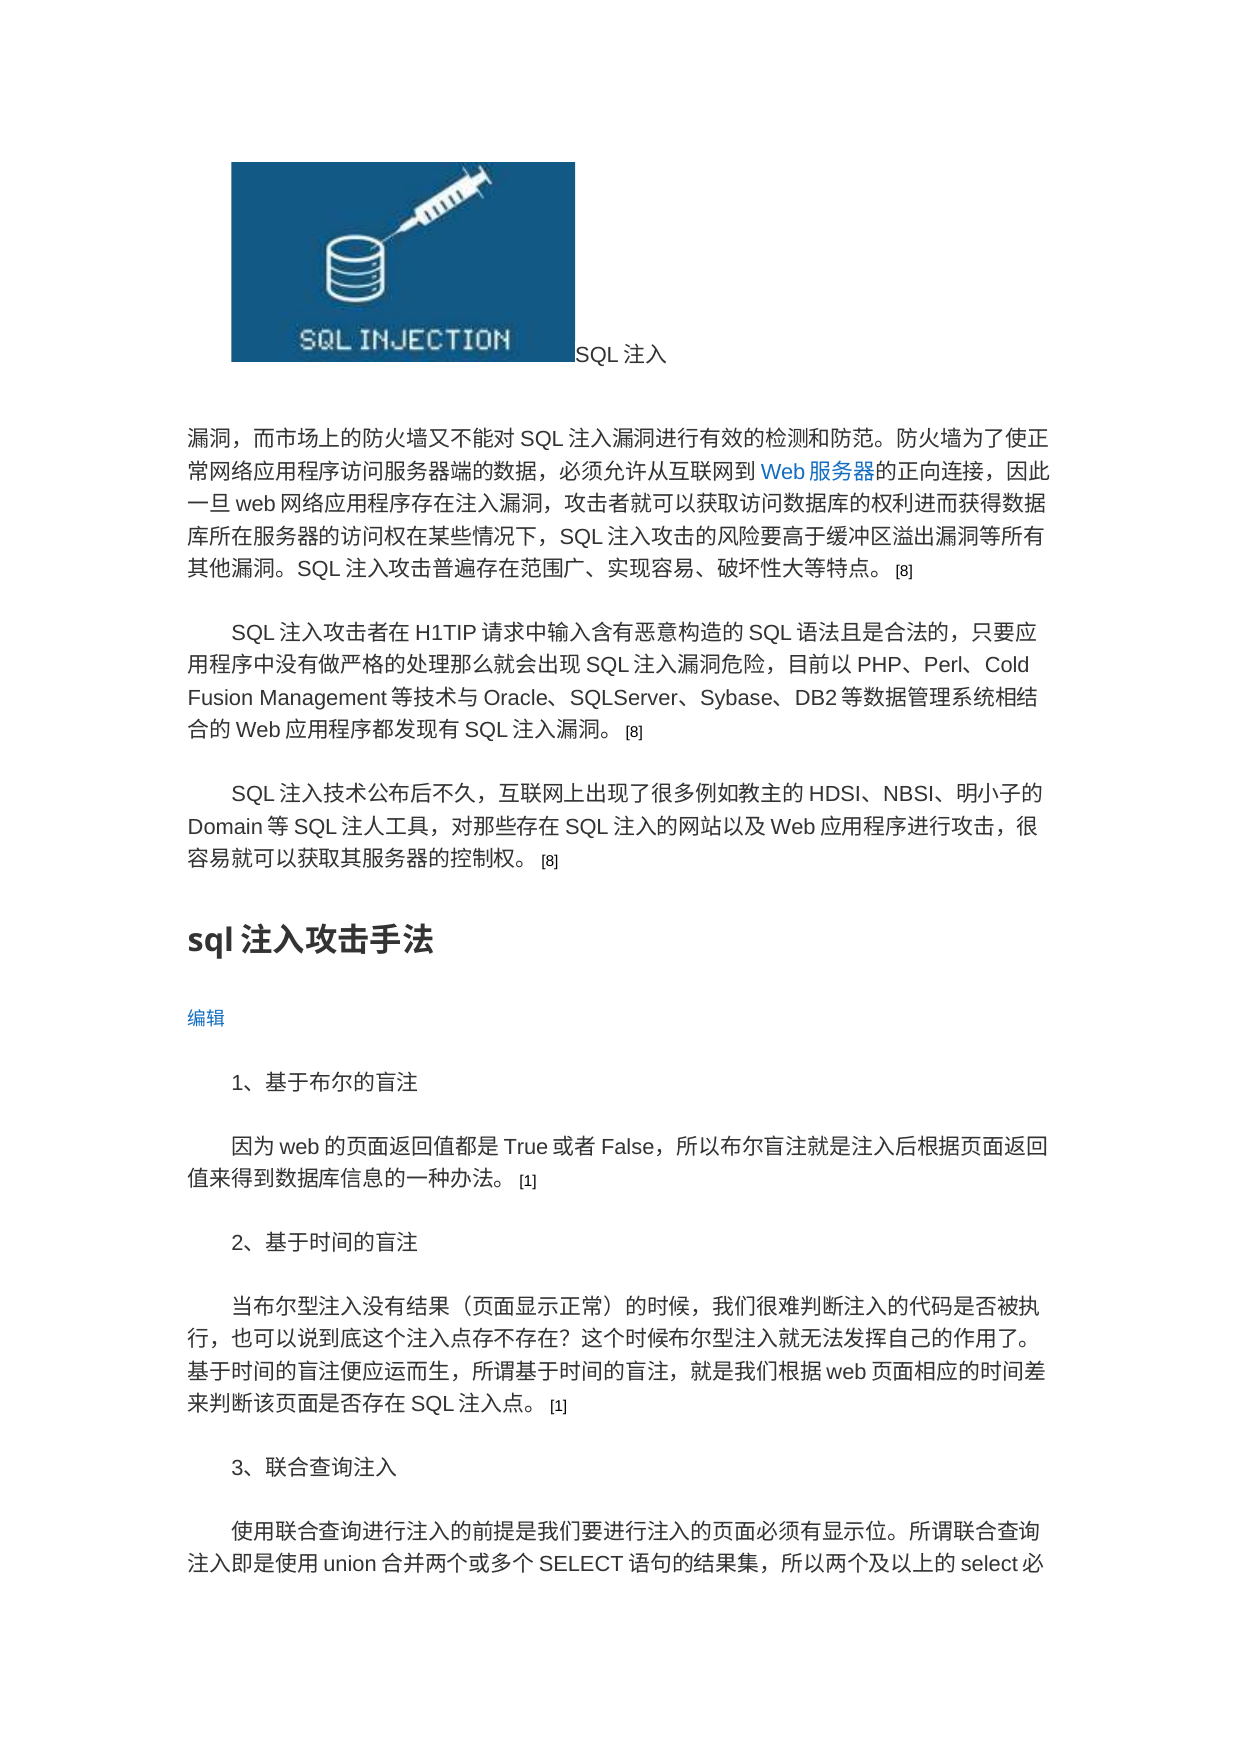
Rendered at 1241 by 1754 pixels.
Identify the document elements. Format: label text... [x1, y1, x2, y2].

text 3、联合查询注入 [187, 1449, 1053, 1482]
text 因为web的页面返回值都是True或者False，所以布尔盲注就是注入后根据页面返回值来得到数据库信息的一种办法。 [1] [187, 1128, 1053, 1193]
picture [231, 162, 575, 362]
text 漏洞，而市场上的防火墙又不能对SQL注入漏洞进行有效的检测和防范。防火墙为了使正常网络应用程序访问服务器端的数据，必须允许从互联网到Web服务器的正向连接，因此一旦web网络应用程序存在注入漏洞，攻击者就可以获取访问数据库的权利进而获得数据库所在服务器的访问权在某些情况下，SQL注入攻击的风险要高于缓冲区溢出漏洞等所有其他漏洞。SQL注入攻击普遍存在范围广、实现容易、破坏性大等特点。 [8] [187, 421, 1053, 583]
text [187, 1513, 1053, 1578]
text 编辑 [187, 1001, 1053, 1033]
text 当布尔型注入没有结果（页面显示正常）的时候，我们很难判断注入的代码是否被执行，也可以说到底这个注入点存不存在？这个时候布尔型注入就无法发挥自己的作用了。基于时间的盲注便应运而生，所谓基于时间的盲注，就是我们根据web页面相应的时间差来判断该页面是否存在SQL注入点。 [1] [187, 1288, 1053, 1418]
text SQL注入攻击者在H1TIP请求中输入含有恶意构造的SQL语法且是合法的，只要应用程序中没有做严格的处理那么就会出现SQL注入漏洞危险，目前以PHP、Perl、Cold Fusion Management等技术与Oracle、SQLServer、Sybase、DB2等数据管理系统相结合的Web应用程序都发现有SQL注入漏洞。 [8] [187, 614, 1053, 744]
text 2、基于时间的盲注 [187, 1224, 1053, 1257]
subtitle sql注入攻击手法 [187, 904, 1053, 969]
text 1、基于布尔的盲注 [187, 1064, 1053, 1097]
text SQL注入技术公布后不久，互联网上出现了很多例如教主的HDSI、NBSI、明小子的Domain等SQL注人工具，对那些存在SQL注入的网站以及Web应用程序进行攻击，很容易就可以获取其服务器的控制权。 [8] [187, 776, 1053, 873]
